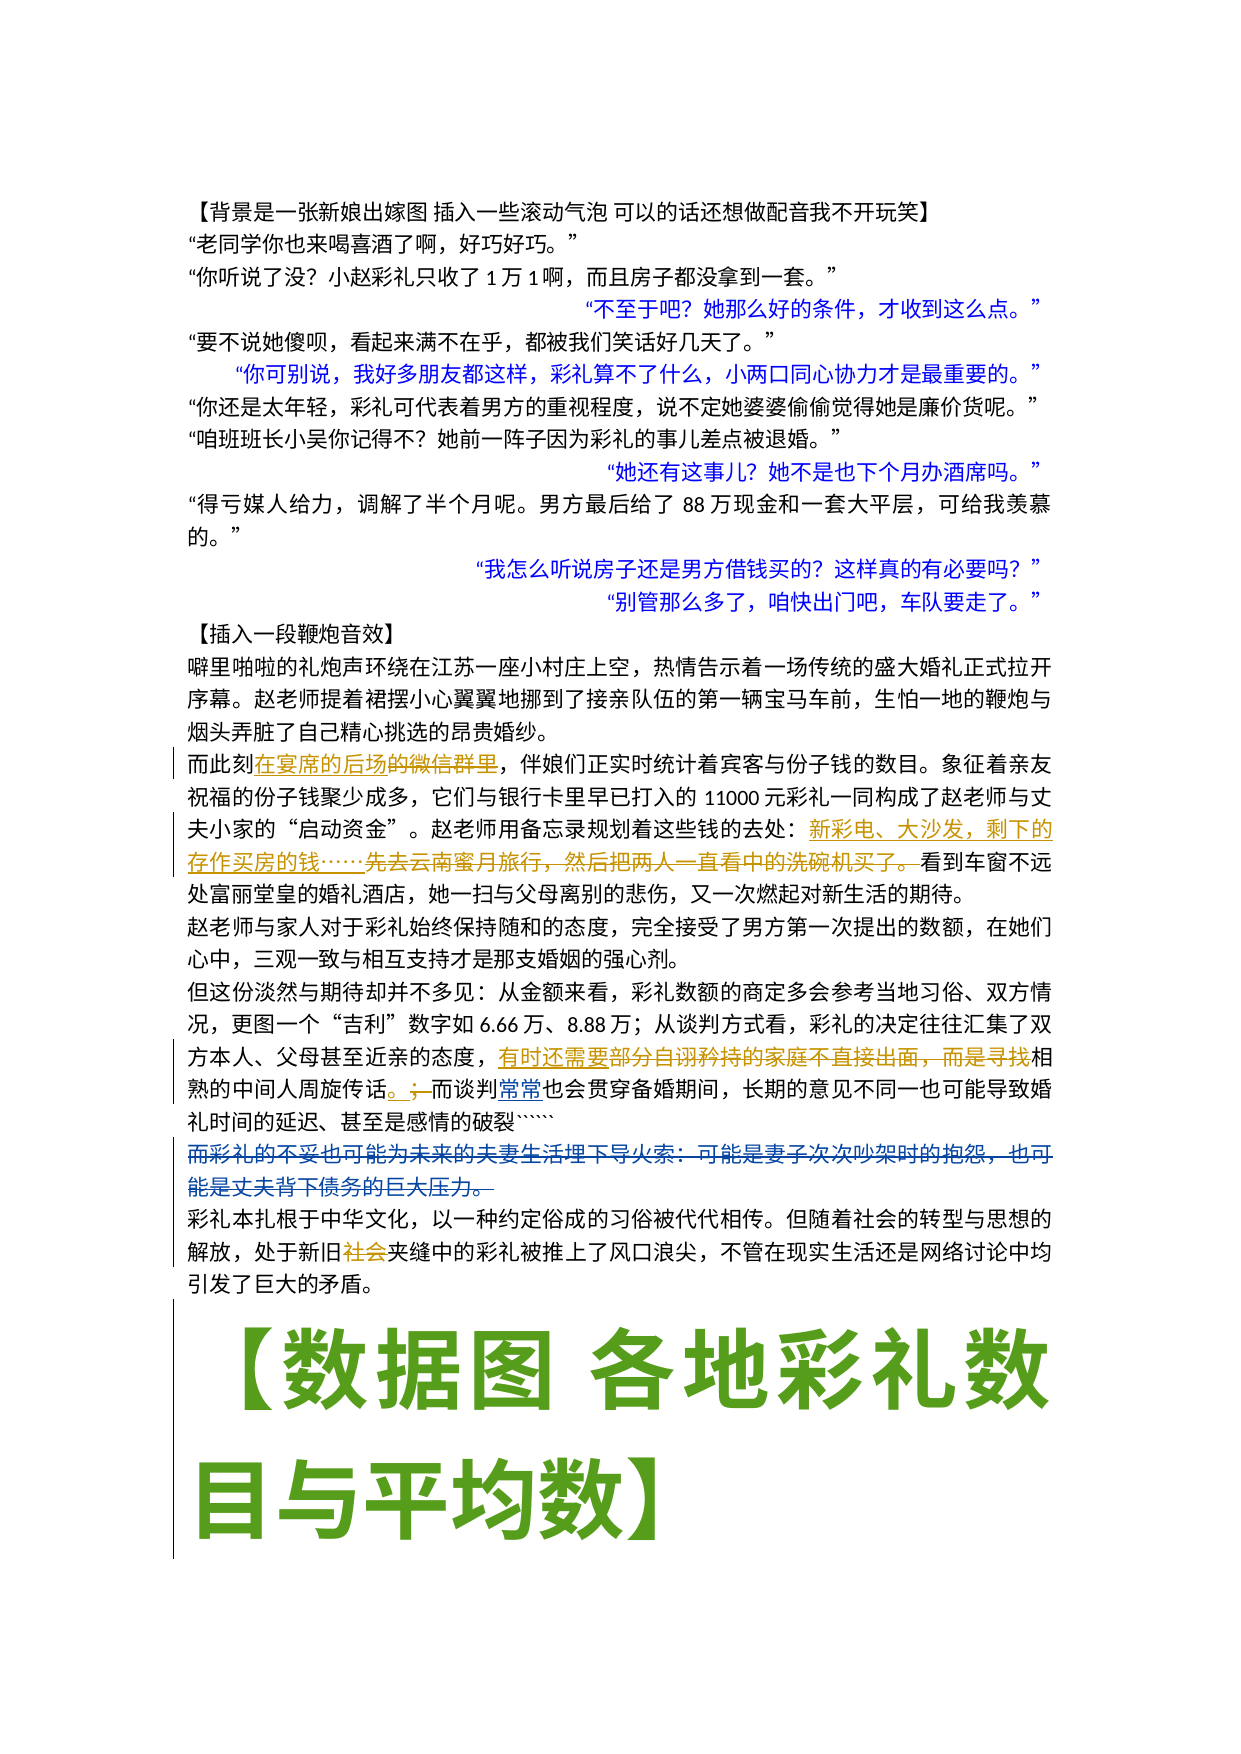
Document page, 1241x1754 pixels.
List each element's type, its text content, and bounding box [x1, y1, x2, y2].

text 【插入一段鞭炮音效】 [187, 617, 1053, 649]
text “别管那么多了，咱快出门吧，车队要走了。” [187, 584, 1053, 617]
text “不至于吧？她那么好的条件，才收到这么点。” [187, 292, 1053, 324]
text 赵老师与家人对于彩礼始终保持随和的态度，完全接受了男方第一次提出的数额，在她们心中，三观一致与相互支持才是那支婚姻的强心剂。 [187, 909, 1053, 974]
text “她还有这事儿？她不是也下个月办酒席吗。” [187, 454, 1053, 487]
text “你还是太年轻，彩礼可代表着男方的重视程度，说不定她婆婆偷偷觉得她是廉价货呢。” [187, 389, 1053, 422]
text “老同学你也来喝喜酒了啊，好巧好巧。” [187, 227, 1053, 259]
text 【背景是一张新娘出嫁图 插入一些滚动气泡 可以的话还想做配音我不开玩笑】 [187, 194, 1053, 227]
text 噼里啪啦的礼炮声环绕在江苏一座小村庄上空，热情告示着一场传统的盛大婚礼正式拉开序幕。赵老师提着裙摆小心翼翼地挪到了接亲队伍的第一辆宝马车前，生怕一地的鞭炮与烟头弄脏了自己精心挑选的昂贵婚纱。 [187, 649, 1053, 747]
text “你听说了没？小赵彩礼只收了1万1啊，而且房子都没拿到一套。” [187, 259, 1053, 292]
text 彩礼本扎根于中华文化，以一种约定俗成的习俗被代代相传。但随着社会的转型与思想的解放，处于新旧夹缝中的彩礼被推上了风口浪尖，不管在现实生活还是网络讨论中均引发了巨大的矛盾。 [187, 1202, 1053, 1299]
text “我怎么听说房子还是男方借钱买的？这样真的有必要吗？” [187, 552, 1053, 584]
text 但这份淡然与期待却并不多见：从金额来看，彩礼数额的商定多会参考当地习俗、双方情况，更图一个“吉利”数字如6.66万、8.88万；从谈判方式看，彩礼的决定往往汇集了双方本人、父母甚至近亲的态度，相熟的中间人周旋传话而谈判也会贯穿备婚期间，长期的意见不同一也可能导致婚礼时间的延迟、甚至是感情的破裂`````` [187, 974, 1053, 1137]
text 而此刻，伴娘们正实时统计着宾客与份子钱的数目。象征着亲友祝福的份子钱聚少成多，它们与银行卡里早已打入的11000元彩礼一同构成了赵老师与丈夫小家的“启动资金”。赵老师用备忘录规划着这些钱的去处：看到车窗不远处富丽堂皇的婚礼酒店，她一扫与父母离别的悲伤，又一次燃起对新生活的期待。 [187, 747, 1053, 909]
text “咱班班长小吴你记得不？她前一阵子因为彩礼的事儿差点被退婚。” [187, 422, 1053, 454]
text “你可别说，我好多朋友都这样，彩礼算不了什么，小两口同心协力才是最重要的。” [187, 357, 1053, 389]
text 【数据图 各地彩礼数目与平均数】 [187, 1299, 1053, 1559]
text “得亏媒人给力，调解了半个月呢。男方最后给了88万现金和一套大平层，可给我羡慕的。” [187, 487, 1053, 552]
text “要不说她傻呗，看起来满不在乎，都被我们笑话好几天了。” [187, 324, 1053, 357]
